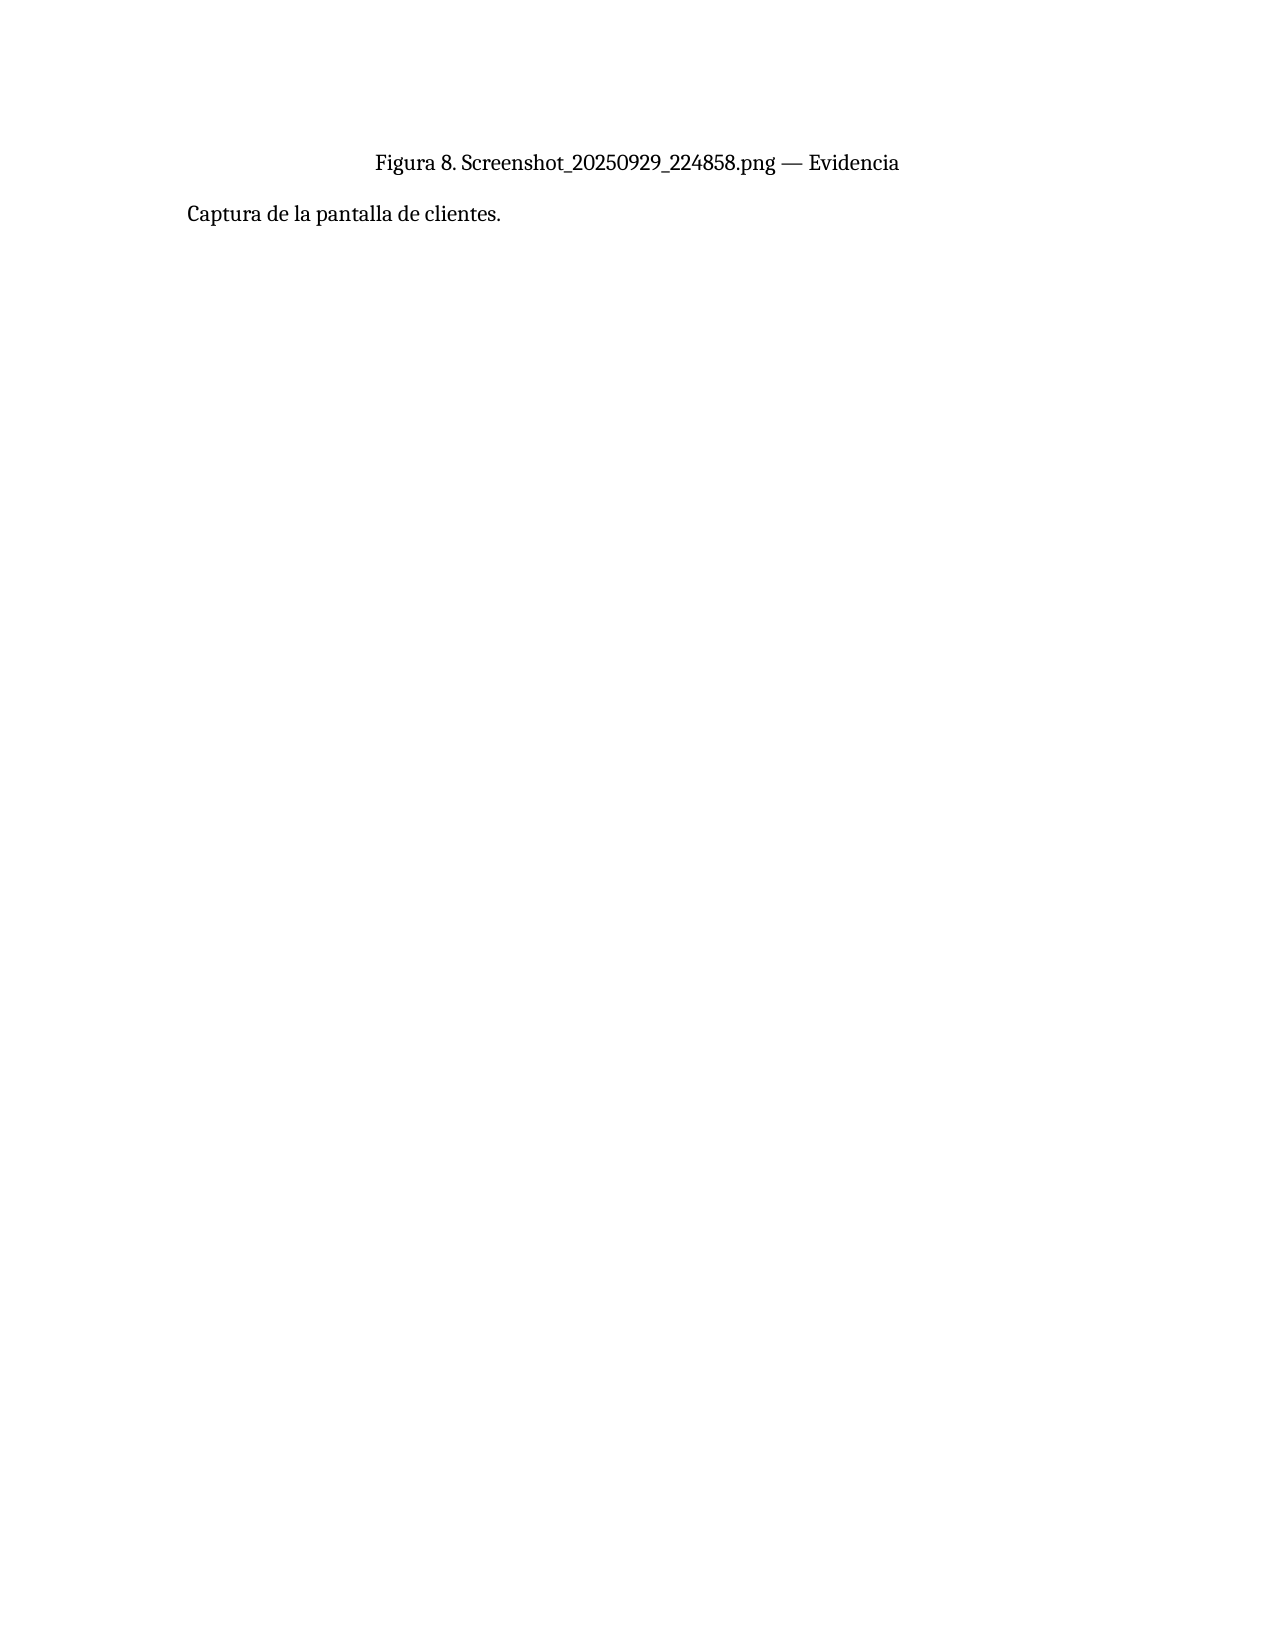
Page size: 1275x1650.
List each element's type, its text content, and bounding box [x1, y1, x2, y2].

text Figura 8. Screenshot_20250929_224858.png — Evidencia [187, 150, 1087, 176]
text Captura de la pantalla de clientes. [187, 201, 1087, 227]
